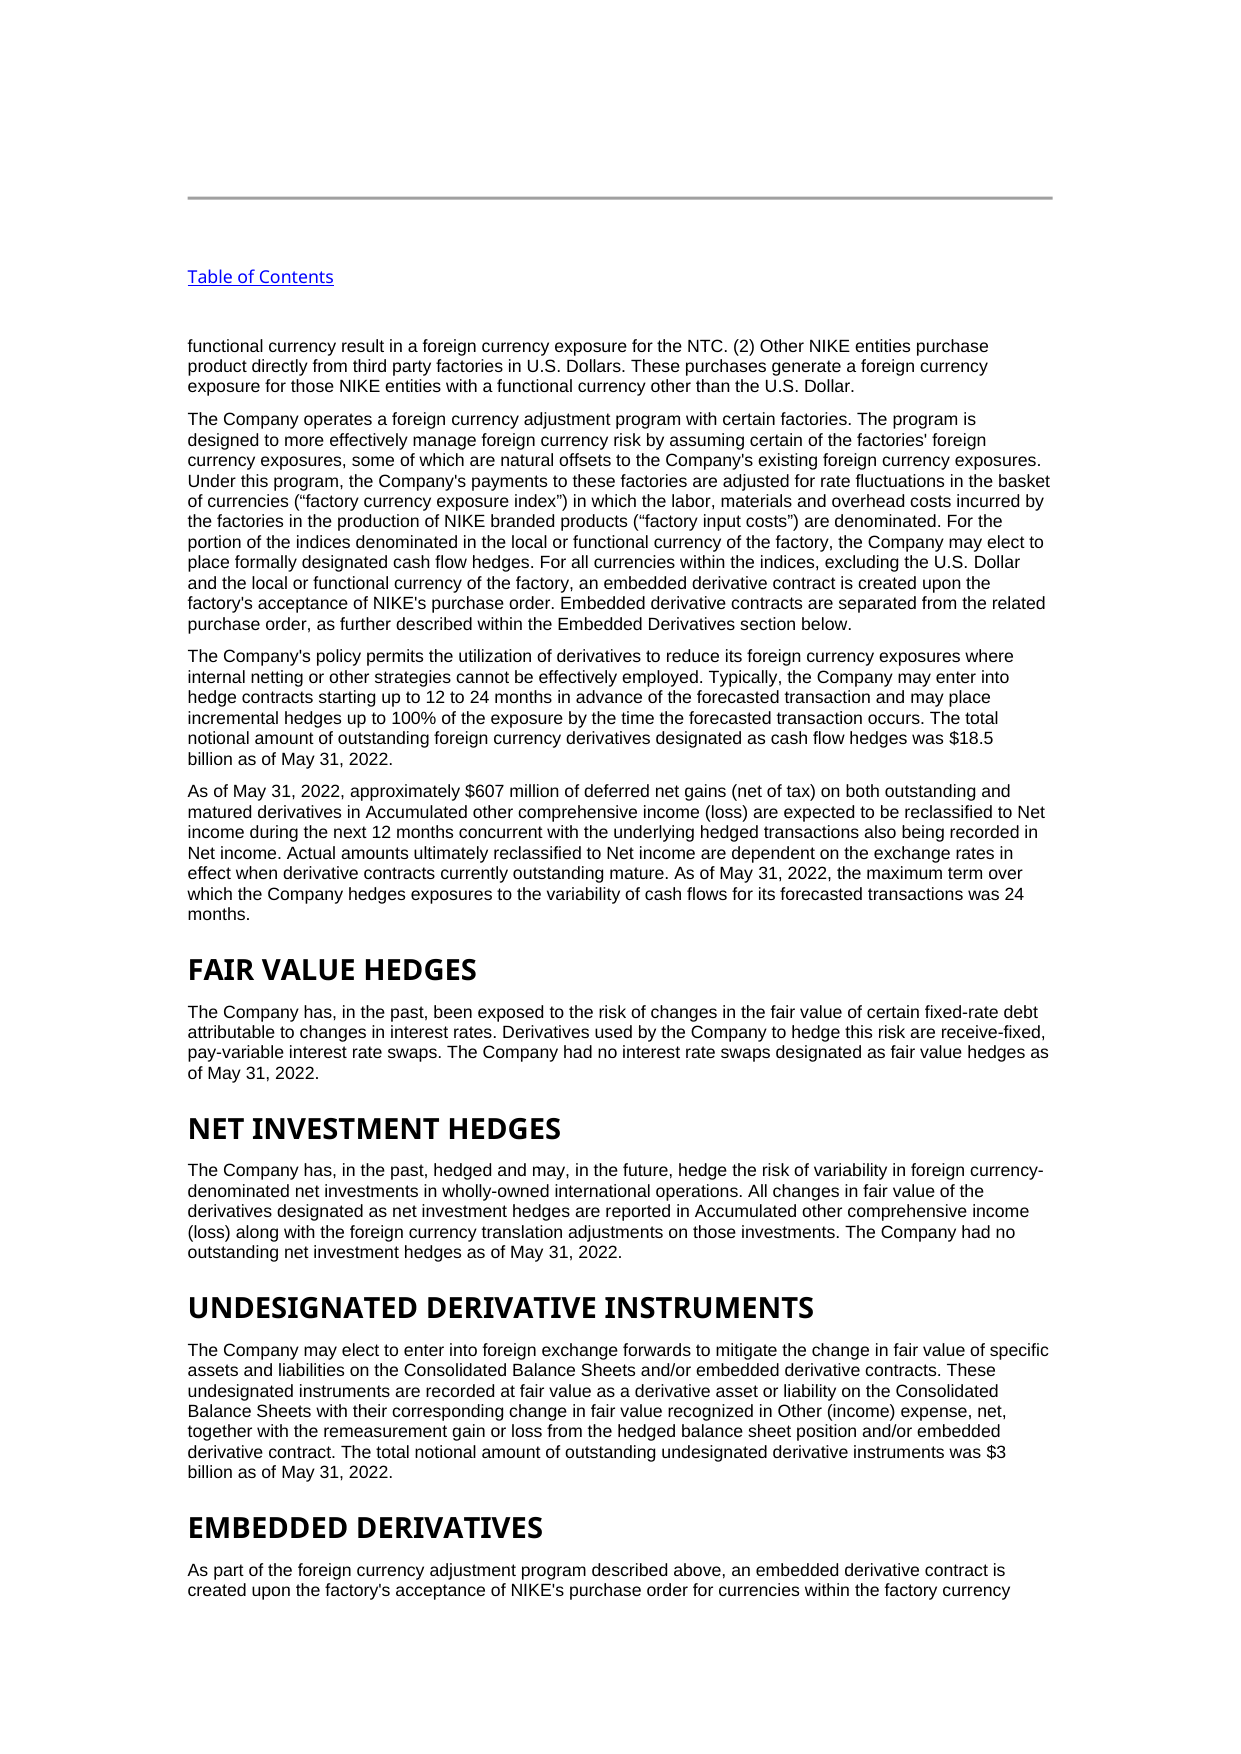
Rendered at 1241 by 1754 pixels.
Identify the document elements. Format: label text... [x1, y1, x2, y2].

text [187, 1559, 1053, 1600]
text The Company has, in the past, hedged and may, in the future, hedge the risk of variability in foreign currency-denominated net investments in wholly-owned international operations. All changes in fair value of the derivatives designated as net investment hedges are reported in Accumulated other comprehensive income (loss) along with the foreign currency translation adjustments on those investments. The Company had no outstanding net investment hedges as of May 31, 2022. [187, 1160, 1053, 1262]
text NET INVESTMENT HEDGES [187, 1108, 1053, 1148]
text functional currency result in a foreign currency exposure for the NTC. (2) Other NIKE entities purchase product directly from third party factories in U.S. Dollars. These purchases generate a foreign currency exposure for those NIKE entities with a functional currency other than the U.S. Dollar. [187, 335, 1053, 397]
text EMBEDDED DERIVATIVES [187, 1507, 1053, 1547]
text UNDESIGNATED DERIVATIVE INSTRUMENTS [187, 1287, 1053, 1327]
text As of May 31, 2022, approximately $607 million of deferred net gains (net of tax) on both outstanding and matured derivatives in Accumulated other comprehensive income (loss) are expected to be reclassified to Net income during the next 12 months concurrent with the underlying hedged transactions also being recorded in Net income. Actual amounts ultimately reclassified to Net income are dependent on the exchange rates in effect when derivative contracts currently outstanding mature. As of May 31, 2022, the maximum term over which the Company hedges exposures to the variability of cash flows for its forecasted transactions was 24 months. [187, 781, 1053, 924]
text The Company operates a foreign currency adjustment program with certain factories. The program is designed to more effectively manage foreign currency risk by assuming certain of the factories' foreign currency exposures, some of which are natural offsets to the Company's existing foreign currency exposures. Under this program, the Company's payments to these factories are adjusted for rate fluctuations in the basket of currencies (“factory currency exposure index”) in which the labor, materials and overhead costs incurred by the factories in the production of NIKE branded products (“factory input costs”) are denominated. For the portion of the indices denominated in the local or functional currency of the factory, the Company may elect to place formally designated cash flow hedges. For all currencies within the indices, excluding the U.S. Dollar and the local or functional currency of the factory, an embedded derivative contract is created upon the factory's acceptance of NIKE's purchase order. Embedded derivative contracts are separated from the related purchase order, as further described within the Embedded Derivatives section below. [187, 409, 1053, 634]
text The Company may elect to enter into foreign exchange forwards to mitigate the change in fair value of specific assets and liabilities on the Consolidated Balance Sheets and/or embedded derivative contracts. These undesignated instruments are recorded at fair value as a derivative asset or liability on the Consolidated Balance Sheets with their corresponding change in fair value recognized in Other (income) expense, net, together with the remeasurement gain or loss from the hedged balance sheet position and/or embedded derivative contract. The total notional amount of outstanding undesignated derivative instruments was $3 billion as of May 31, 2022. [187, 1339, 1053, 1482]
text The Company's policy permits the utilization of derivatives to reduce its foreign currency exposures where internal netting or other strategies cannot be effectively employed. Typically, the Company may enter into hedge contracts starting up to 12 to 24 months in advance of the forecasted transaction and may place incremental hedges up to 100% of the exposure by the time the forecasted transaction occurs. The total notional amount of outstanding foreign currency derivatives designated as cash flow hedges was $18.5 billion as of May 31, 2022. [187, 646, 1053, 769]
text The Company has, in the past, been exposed to the risk of changes in the fair value of certain fixed-rate debt attributable to changes in interest rates. Derivatives used by the Company to hedge this risk are receive-fixed, pay-variable interest rate swaps. The Company had no interest rate swaps designated as fair value hedges as of May 31, 2022. [187, 1001, 1053, 1083]
text Table of Contents [187, 265, 1053, 289]
text FAIR VALUE HEDGES [187, 949, 1053, 989]
